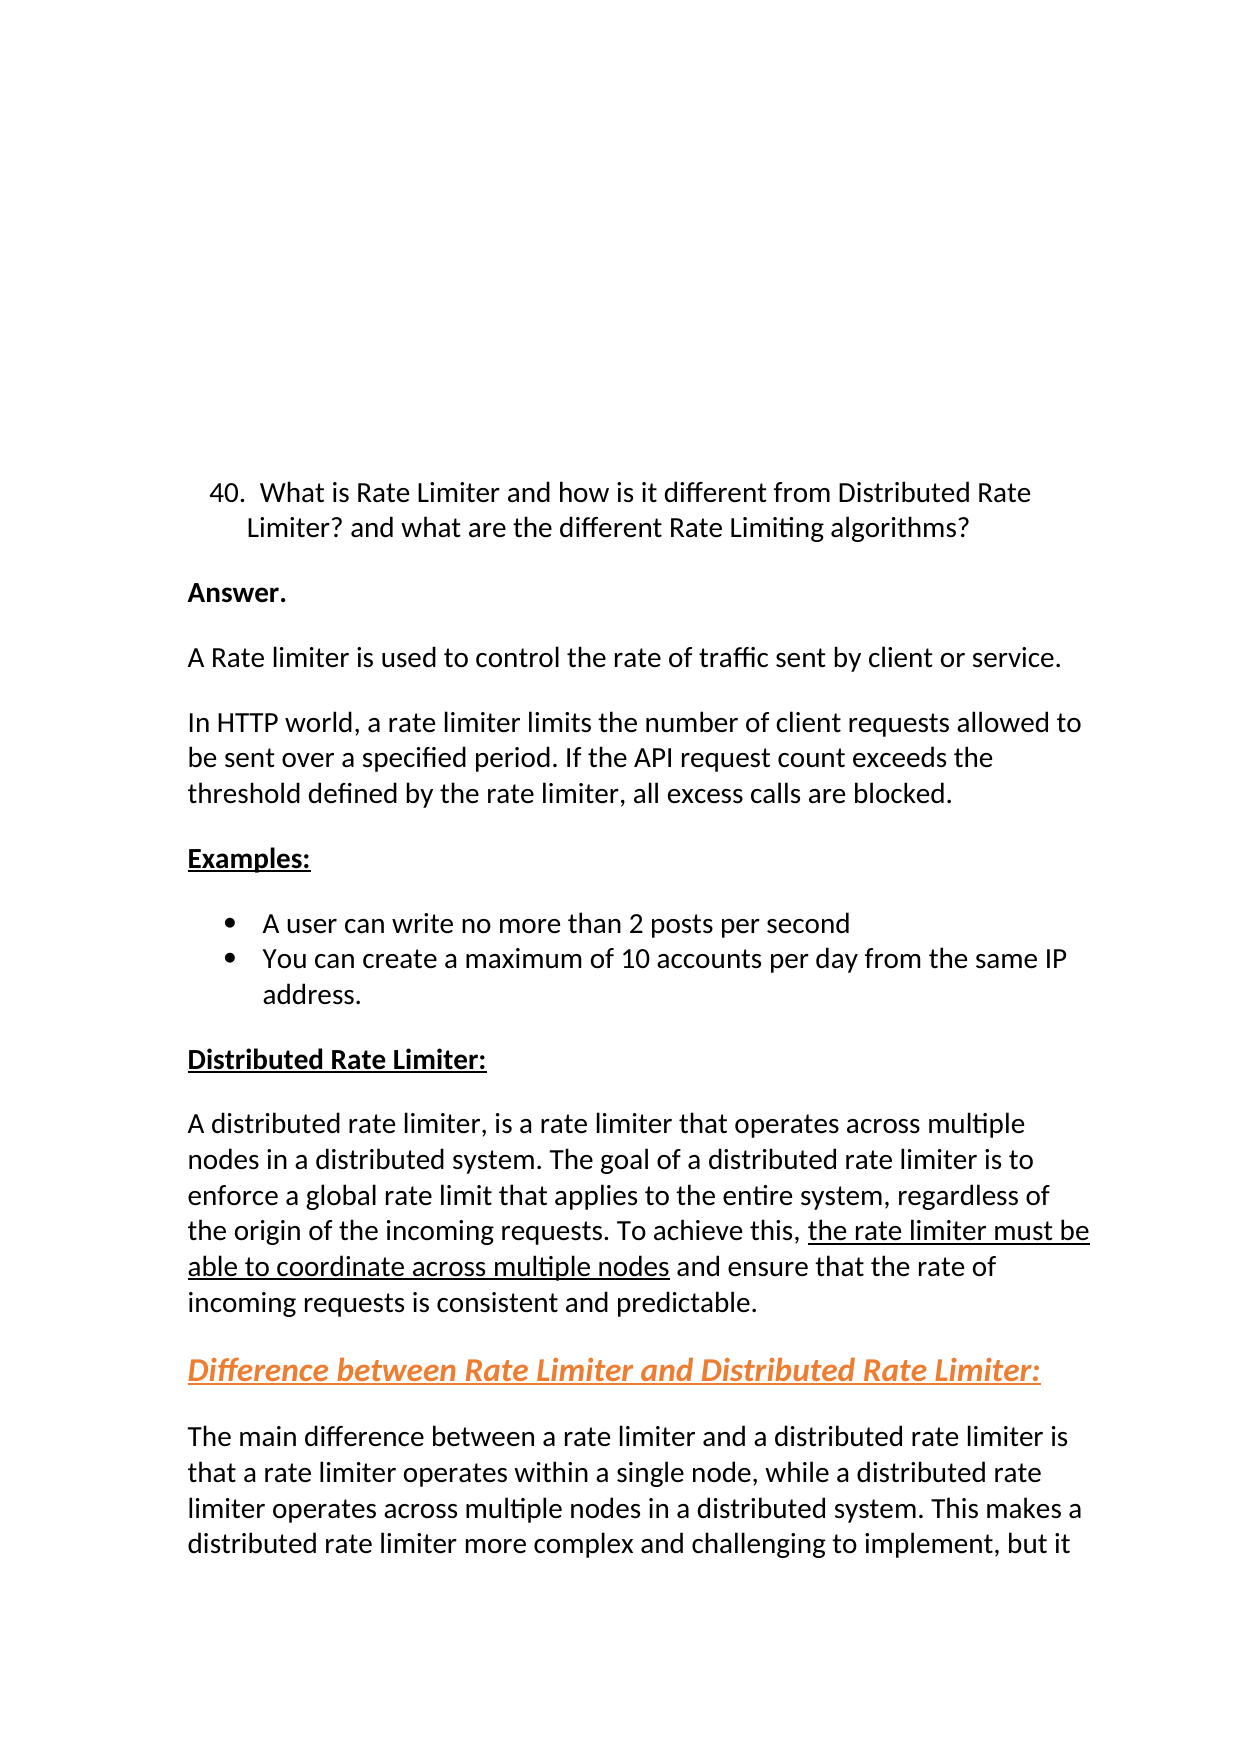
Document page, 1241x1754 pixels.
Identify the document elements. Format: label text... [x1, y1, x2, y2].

list What is Rate Limiter and how is it different from Distributed Rate Limiter? and what are the different Rate Limiting algorithms? [209, 474, 1090, 545]
text A distributed rate limiter, is a rate limiter that operates across multiple nodes in a distributed system. The goal of a distributed rate limiter is to enforce a global rate limit that applies to the entire system, regardless of the origin of the incoming requests. To achieve this, the rate limiter must be able to coordinate across multiple nodes and ensure that the rate of incoming requests is consistent and predictable. [187, 1106, 1090, 1319]
text In HTTP world, a rate limiter limits the number of client requests allowed to be sent over a specified period. If the API request count exceeds the threshold defined by the rate limiter, all excess calls are blocked. [187, 704, 1090, 811]
list A user can write no more than 2 posts per second [225, 905, 1090, 940]
text A Rate limiter is used to control the rate of traffic sent by client or service. [187, 639, 1090, 675]
list You can create a maximum of 10 accounts per day from the same IP address. [225, 940, 1090, 1012]
text Examples: [187, 840, 1090, 876]
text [187, 1418, 1090, 1561]
text Difference between Rate Limiter and Distributed Rate Limiter: [187, 1348, 1090, 1389]
text Answer. [187, 574, 1090, 610]
text Distributed Rate Limiter: [187, 1041, 1090, 1076]
